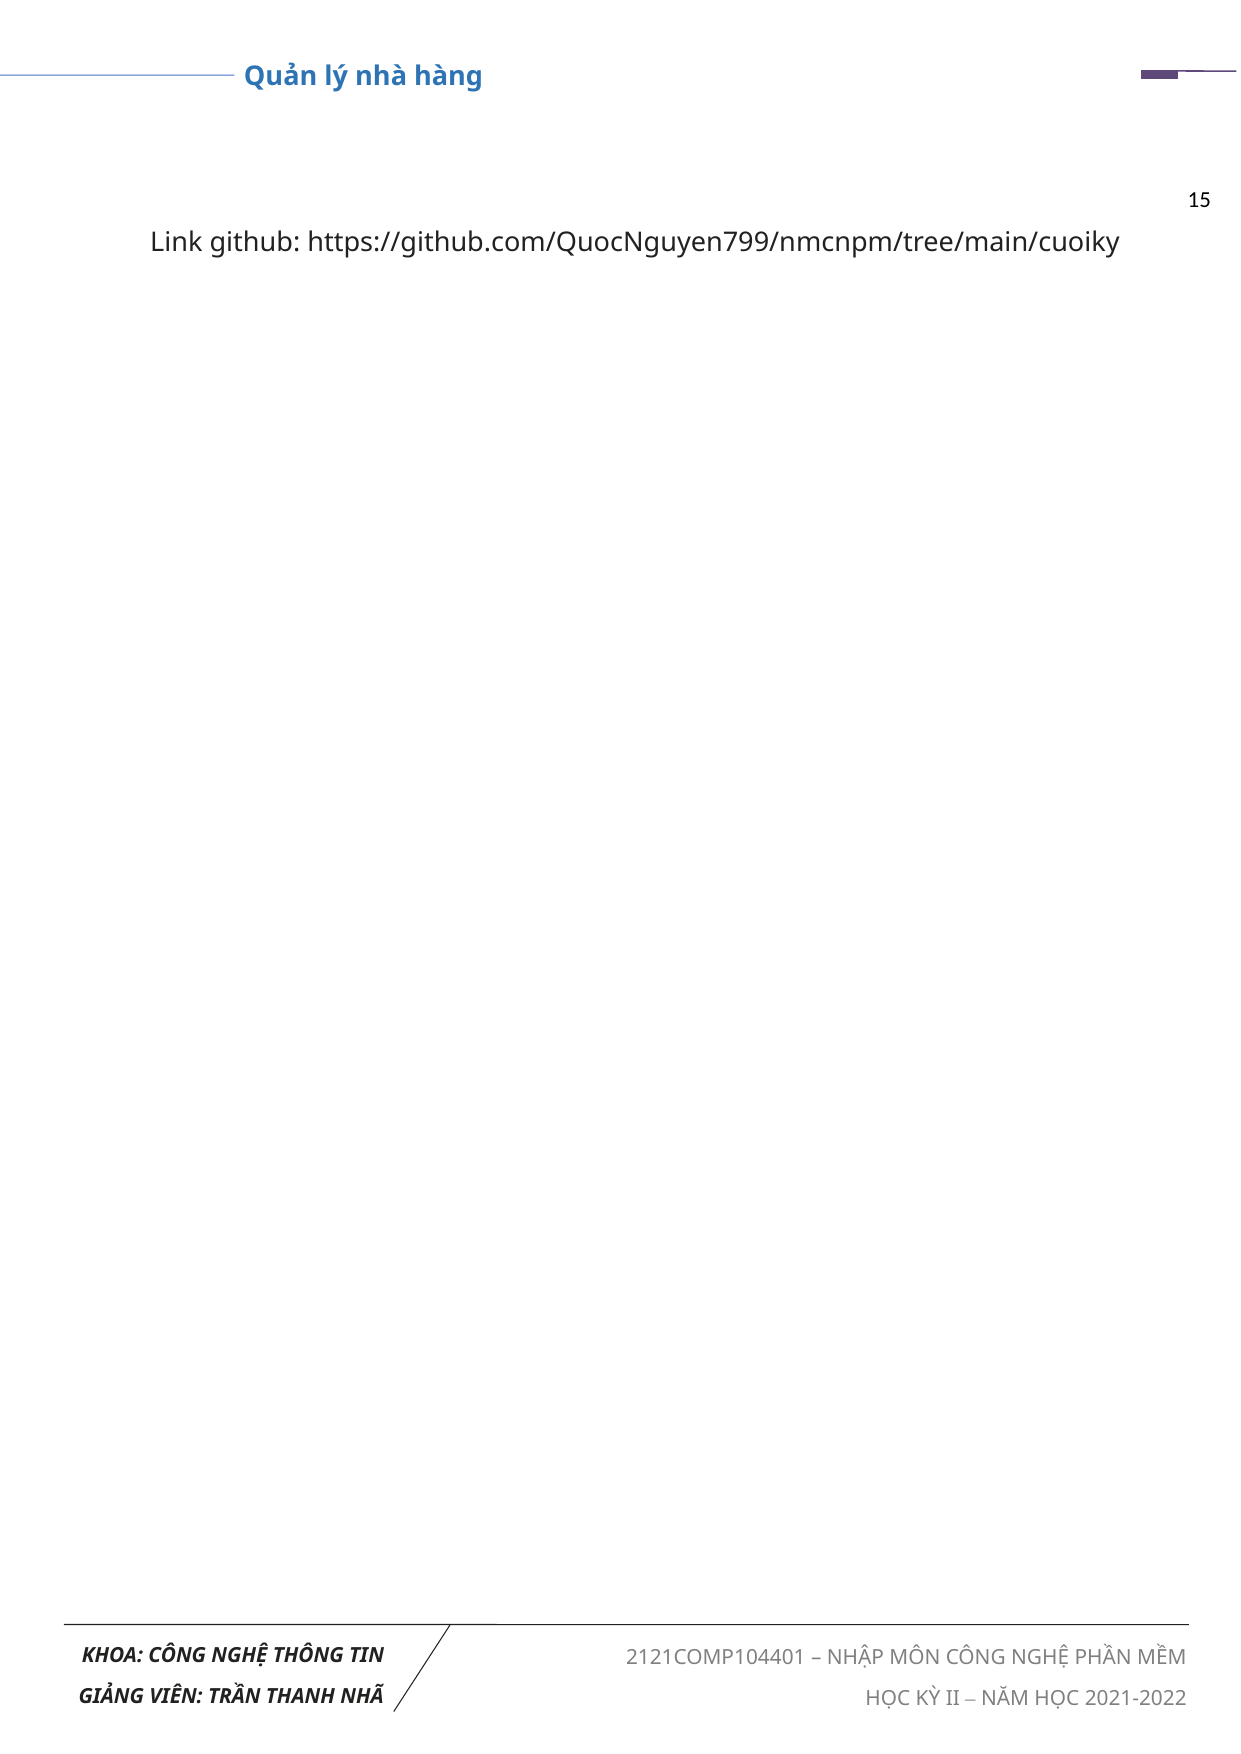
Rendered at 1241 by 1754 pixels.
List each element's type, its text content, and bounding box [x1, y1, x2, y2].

text Link github: https://github.com/QuocNguyen799/nmcnpm/tree/main/cuoiky [150, 222, 1153, 259]
